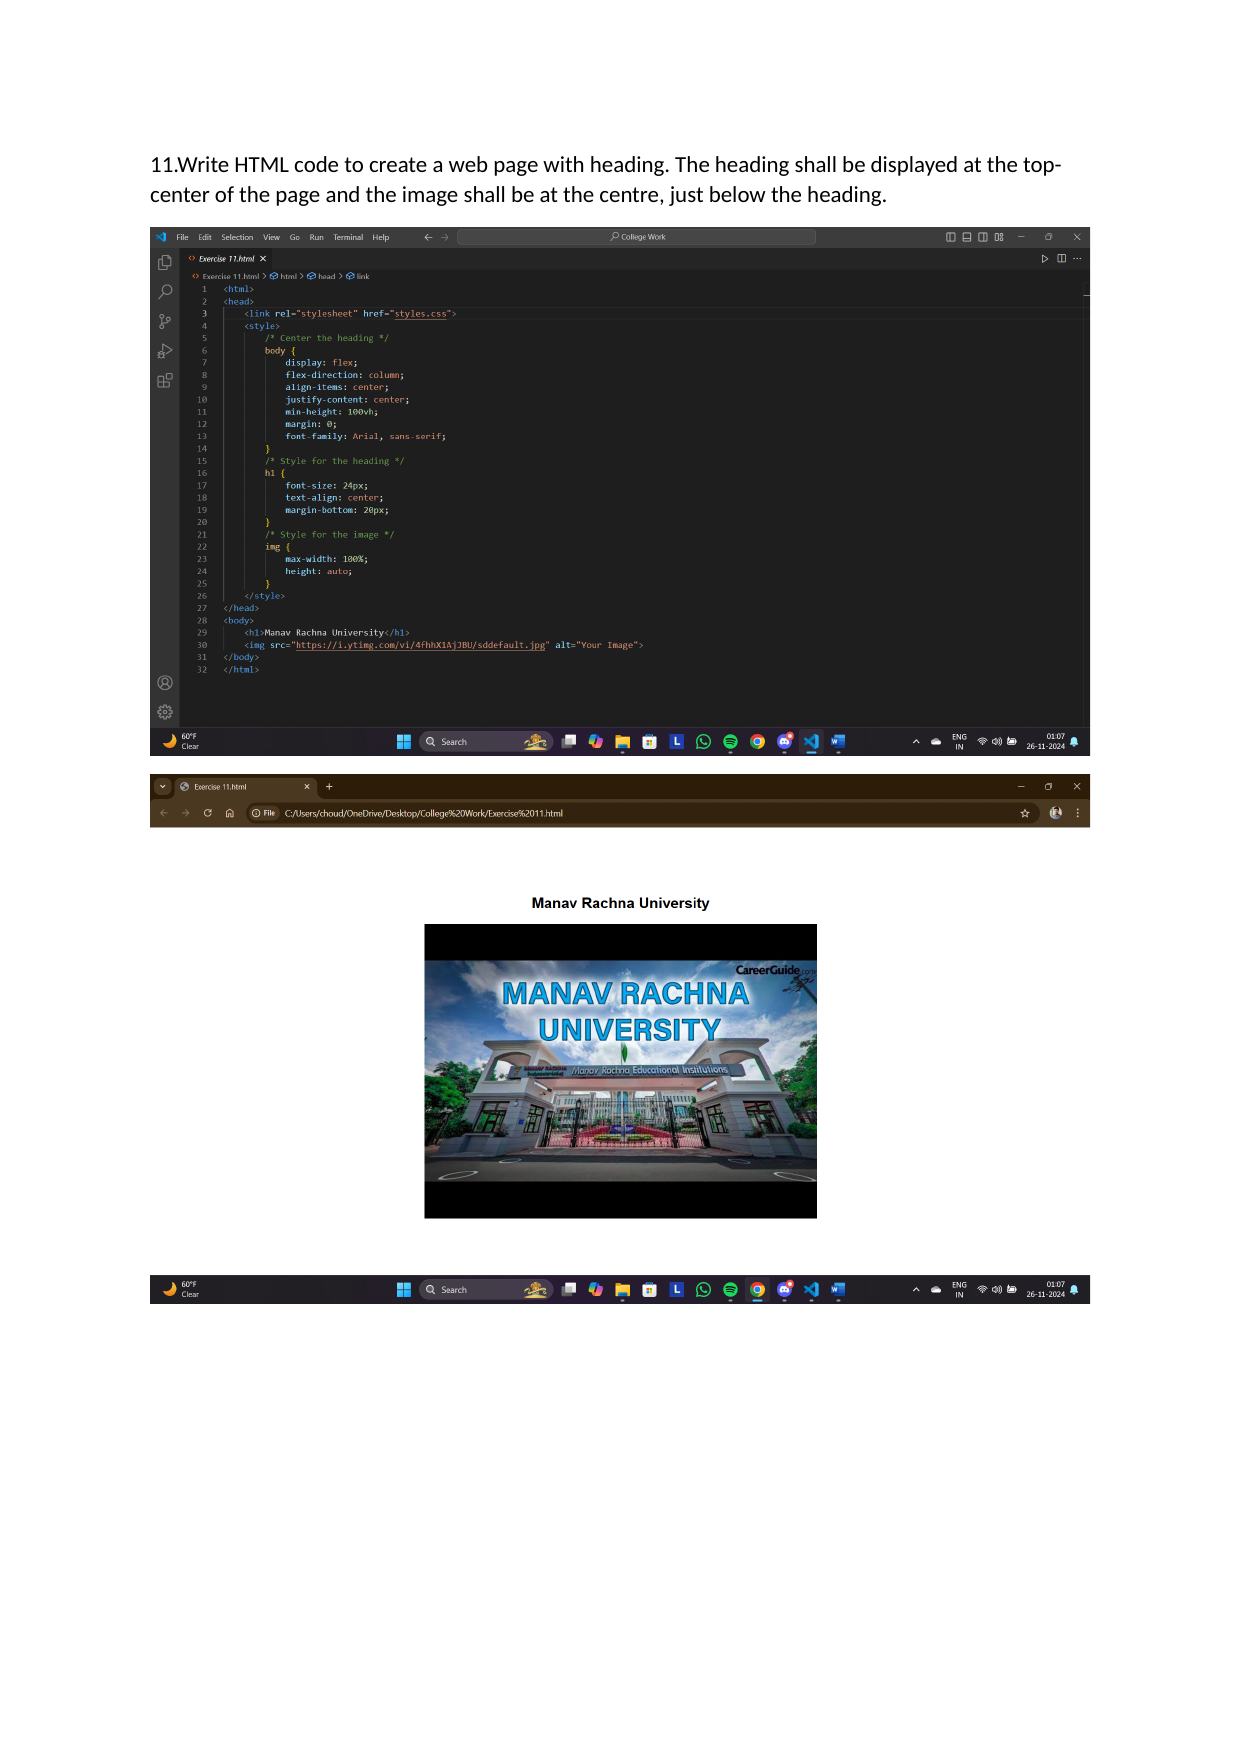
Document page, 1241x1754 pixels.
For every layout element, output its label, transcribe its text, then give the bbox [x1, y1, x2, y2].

picture [150, 774, 1091, 1304]
picture [150, 227, 1091, 756]
text 11.Write HTML code to create a web page with heading. The heading shall be displayed at the top-center of the page and the image shall be at the centre, just below the heading. [150, 150, 1090, 208]
